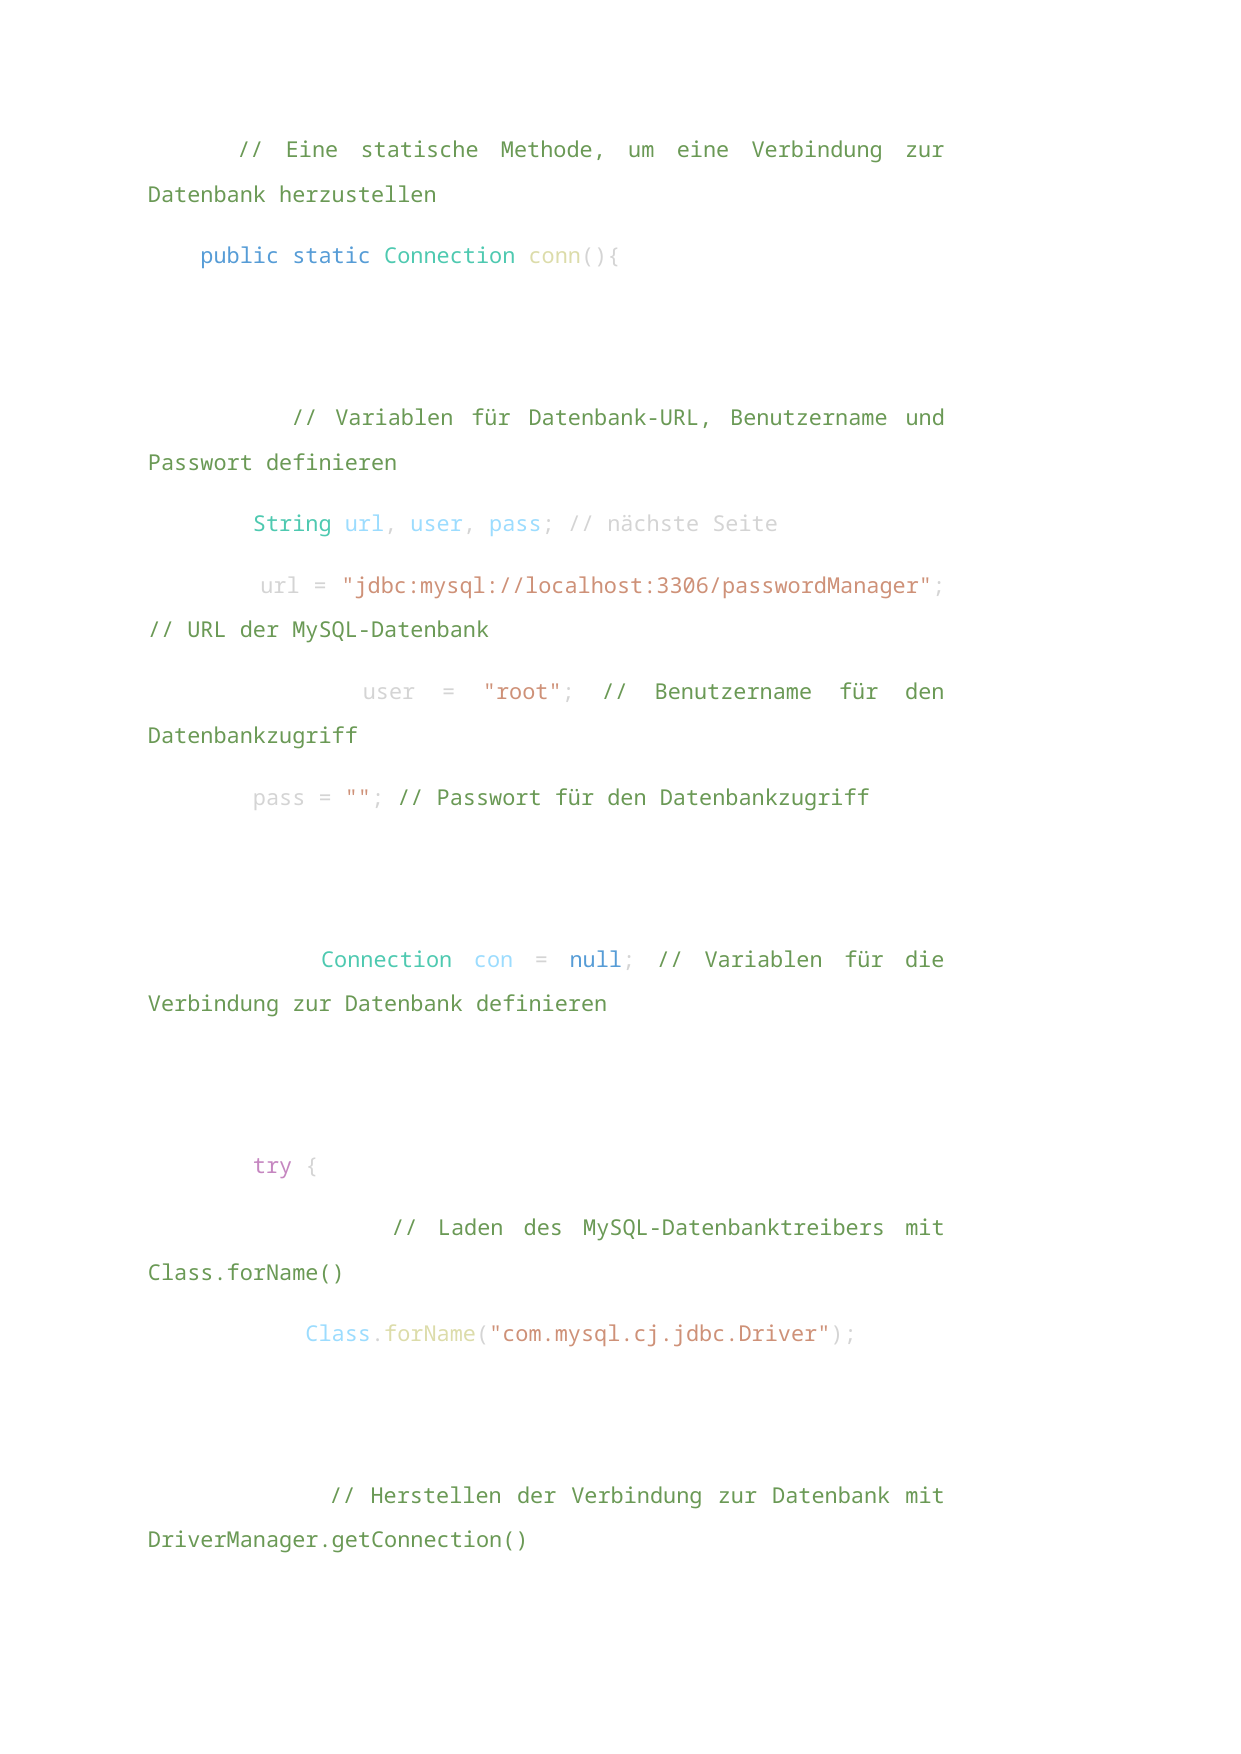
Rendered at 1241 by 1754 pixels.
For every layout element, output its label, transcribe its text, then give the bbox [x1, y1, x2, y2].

text // Herstellen der Verbindung zur Datenbank mit DriverManager.getConnection() [148, 1480, 945, 1554]
text user = "root"; // Benutzername für den Datenbankzugriff [148, 676, 945, 750]
text Class.forName("com.mysql.cj.jdbc.Driver"); [148, 1318, 945, 1348]
text pass = ""; // Passwort für den Datenbankzugriff [148, 782, 945, 812]
text public static Connection conn(){ [148, 240, 945, 270]
text try { [148, 1150, 945, 1180]
text // Variablen für Datenbank-URL, Benutzername und Passwort definieren [148, 402, 945, 477]
text Connection con = null; // Variablen für die Verbindung zur Datenbank definieren [148, 944, 945, 1018]
text String url, user, pass; // nächste Seite [148, 508, 945, 538]
text url = "jdbc:mysql://localhost:3306/passwordManager"; // URL der MySQL-Datenbank [148, 570, 945, 644]
text // Eine statische Methode, um eine Verbindung zur Datenbank herzustellen [148, 134, 945, 209]
text // Laden des MySQL-Datenbanktreibers mit Class.forName() [148, 1212, 945, 1286]
